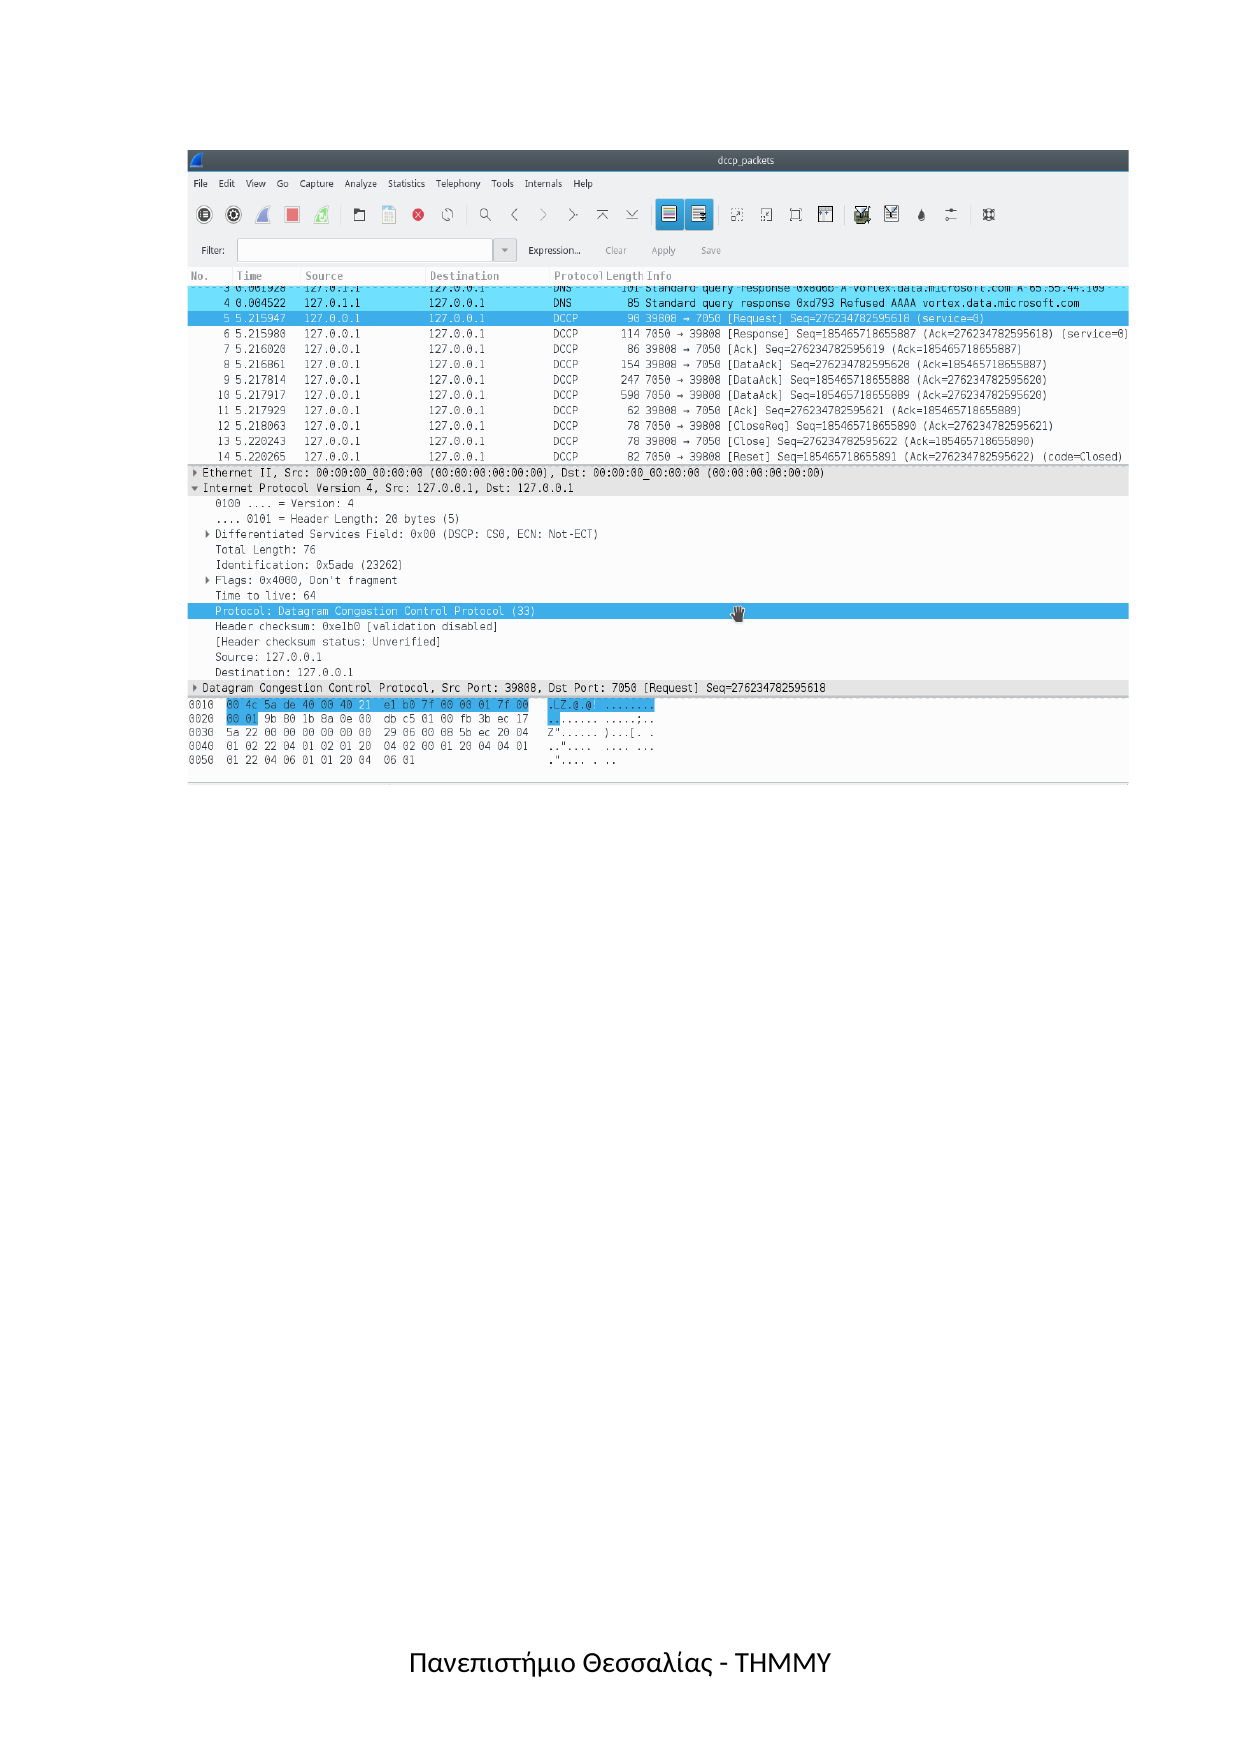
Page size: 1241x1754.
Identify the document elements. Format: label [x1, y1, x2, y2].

picture [187, 150, 1129, 785]
